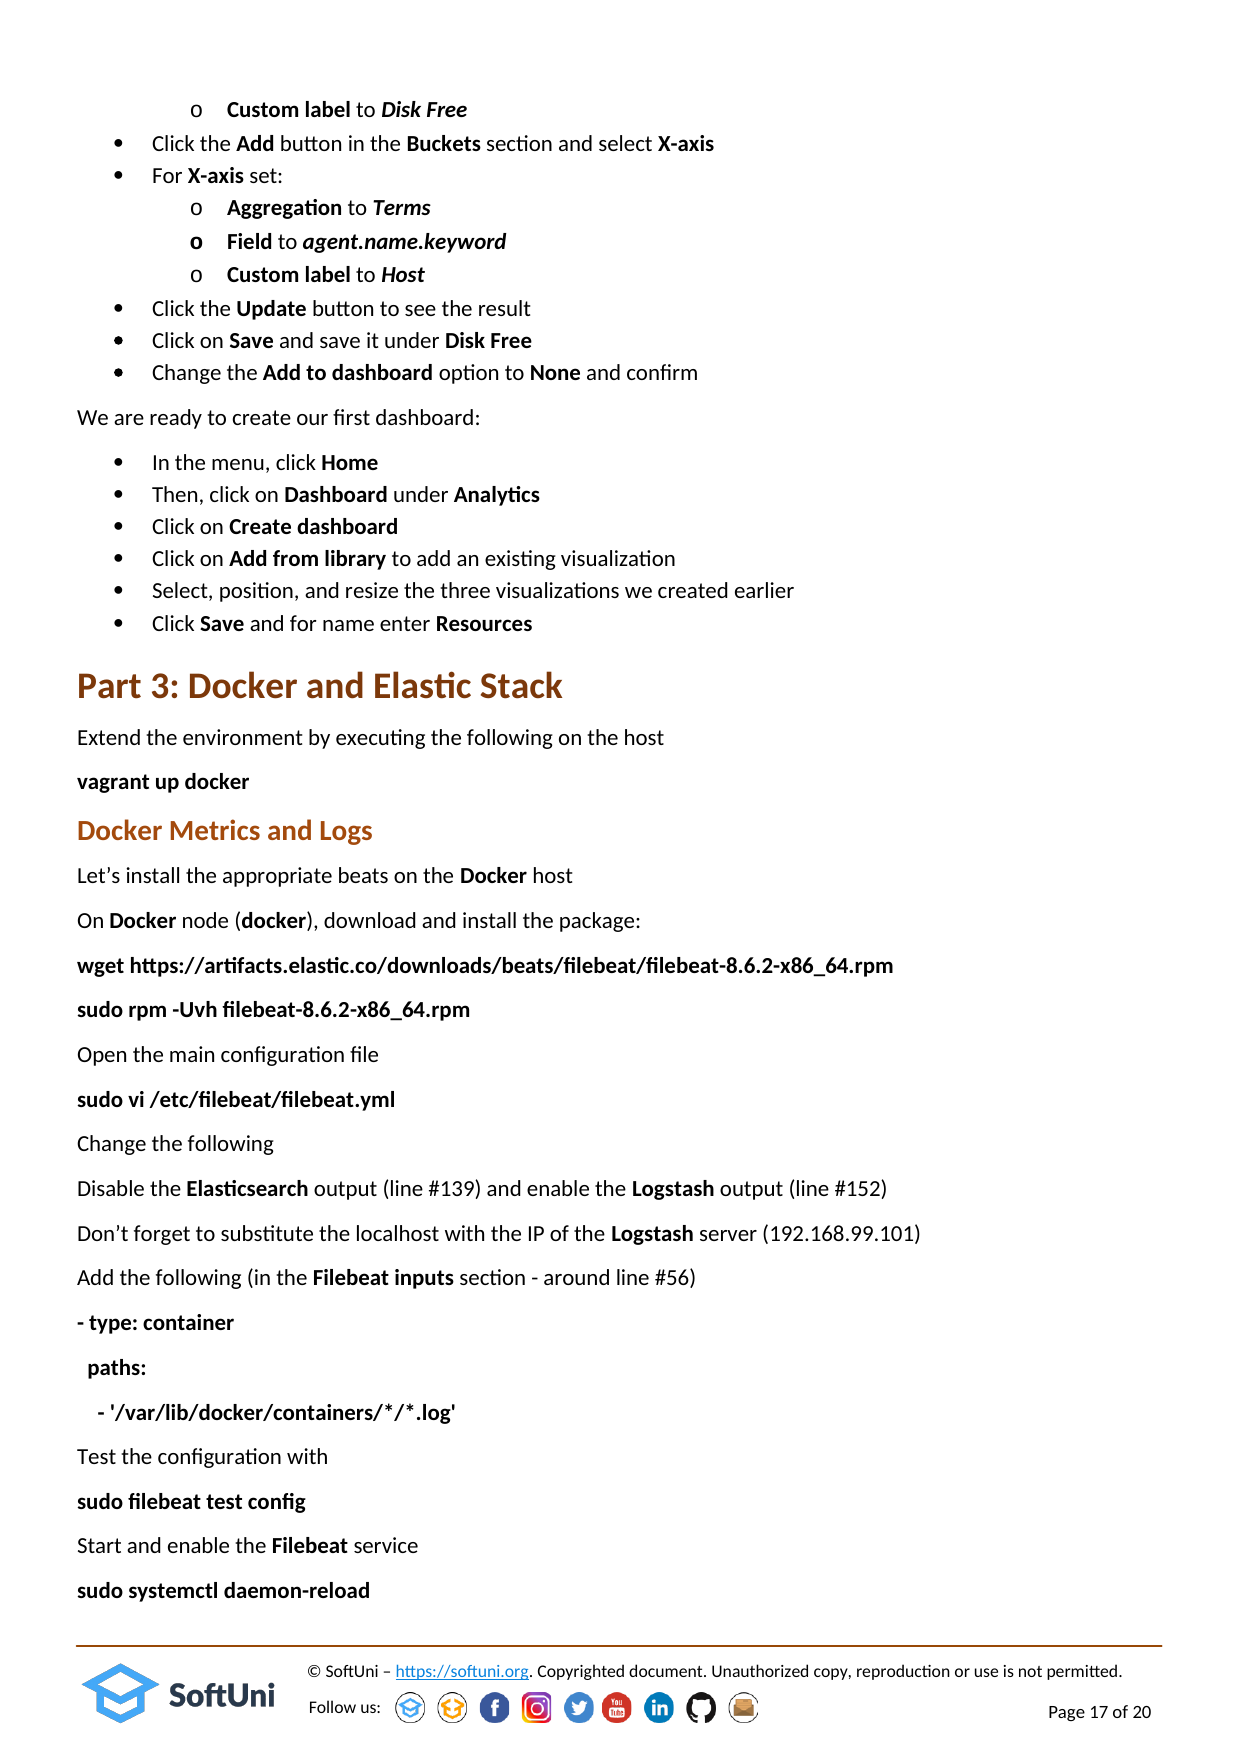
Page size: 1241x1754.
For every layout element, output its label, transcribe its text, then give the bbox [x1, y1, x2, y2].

picture [665, 1692, 674, 1701]
text Disable the Elasticsearch output (line #139) and enable the Logstash output (line #152) [77, 1174, 1163, 1202]
picture [521, 1692, 552, 1723]
list Select, position, and resize the three visualizations we created earlier [114, 576, 1163, 604]
text Don’t forget to substitute the localhost with the IP of the Logstash server (192.168.99.101) [77, 1219, 1163, 1247]
subtitle Part 3: Docker and Elastic Stack [77, 662, 1163, 707]
list Click the Add button in the Buckets section and select X-axis [114, 129, 1163, 157]
text Open the main configuration file [77, 1040, 1163, 1068]
list Click the Update button to see the result [114, 294, 1163, 322]
picture [479, 1692, 510, 1723]
text Change the following [77, 1129, 1163, 1157]
subtitle Docker Metrics and Logs [77, 812, 1163, 848]
picture [644, 1713, 652, 1723]
text sudo rpm -Uvh filebeat-8.6.2-x86_64.rpm [77, 995, 1163, 1023]
list Click on Add from library to add an existing visualization [114, 544, 1163, 572]
text sudo vi /etc/filebeat/filebeat.yml [77, 1085, 1163, 1113]
picture [437, 1692, 467, 1723]
list Aggregation to Terms [189, 193, 1163, 222]
text - type: container [77, 1308, 1163, 1336]
text On Docker node (docker), download and install the package: [77, 906, 1163, 934]
list In the menu, click Home [114, 448, 1163, 476]
list For X-axis set: [114, 161, 1163, 189]
picture [602, 1692, 632, 1723]
text Start and enable the Filebeat service [77, 1532, 1163, 1560]
text wget https://artifacts.elastic.co/downloads/beats/filebeat/filebeat-8.6.2-x86_64.rpm [77, 951, 1163, 979]
text Add the following (in the Filebeat inputs section - around line #56) [77, 1263, 1163, 1292]
picture [564, 1692, 594, 1723]
text vagrant up docker [77, 767, 1163, 795]
picture [75, 1658, 281, 1729]
picture [395, 1692, 425, 1723]
text sudo systemctl daemon-reload [77, 1576, 1163, 1604]
text sudo filebeat test config [77, 1487, 1163, 1515]
list Click on Create dashboard [114, 512, 1163, 540]
list Custom label to Disk Free [189, 95, 1163, 124]
text - '/var/lib/docker/containers/*/*.log' [77, 1398, 1163, 1426]
picture [686, 1692, 716, 1723]
list Then, click on Dashboard under Analytics [114, 480, 1163, 508]
list Change the Add to dashboard option to None and confirm [114, 358, 1163, 386]
text paths: [77, 1353, 1163, 1381]
text We are ready to create our first dashboard: [77, 403, 1163, 431]
picture [658, 1705, 667, 1715]
text Let’s install the appropriate beats on the Docker host [77, 861, 1163, 889]
text Extend the environment by executing the following on the host [77, 723, 1163, 751]
list Field to agent.name.keyword [189, 227, 1163, 256]
picture [728, 1692, 758, 1723]
picture [644, 1692, 654, 1702]
text Test the configuration with [77, 1442, 1163, 1470]
list Custom label to Host [189, 260, 1163, 289]
picture [666, 1715, 674, 1723]
list Click Save and for name enter Resources [114, 609, 1163, 637]
list Click on Save and save it under Disk Free [114, 326, 1163, 354]
